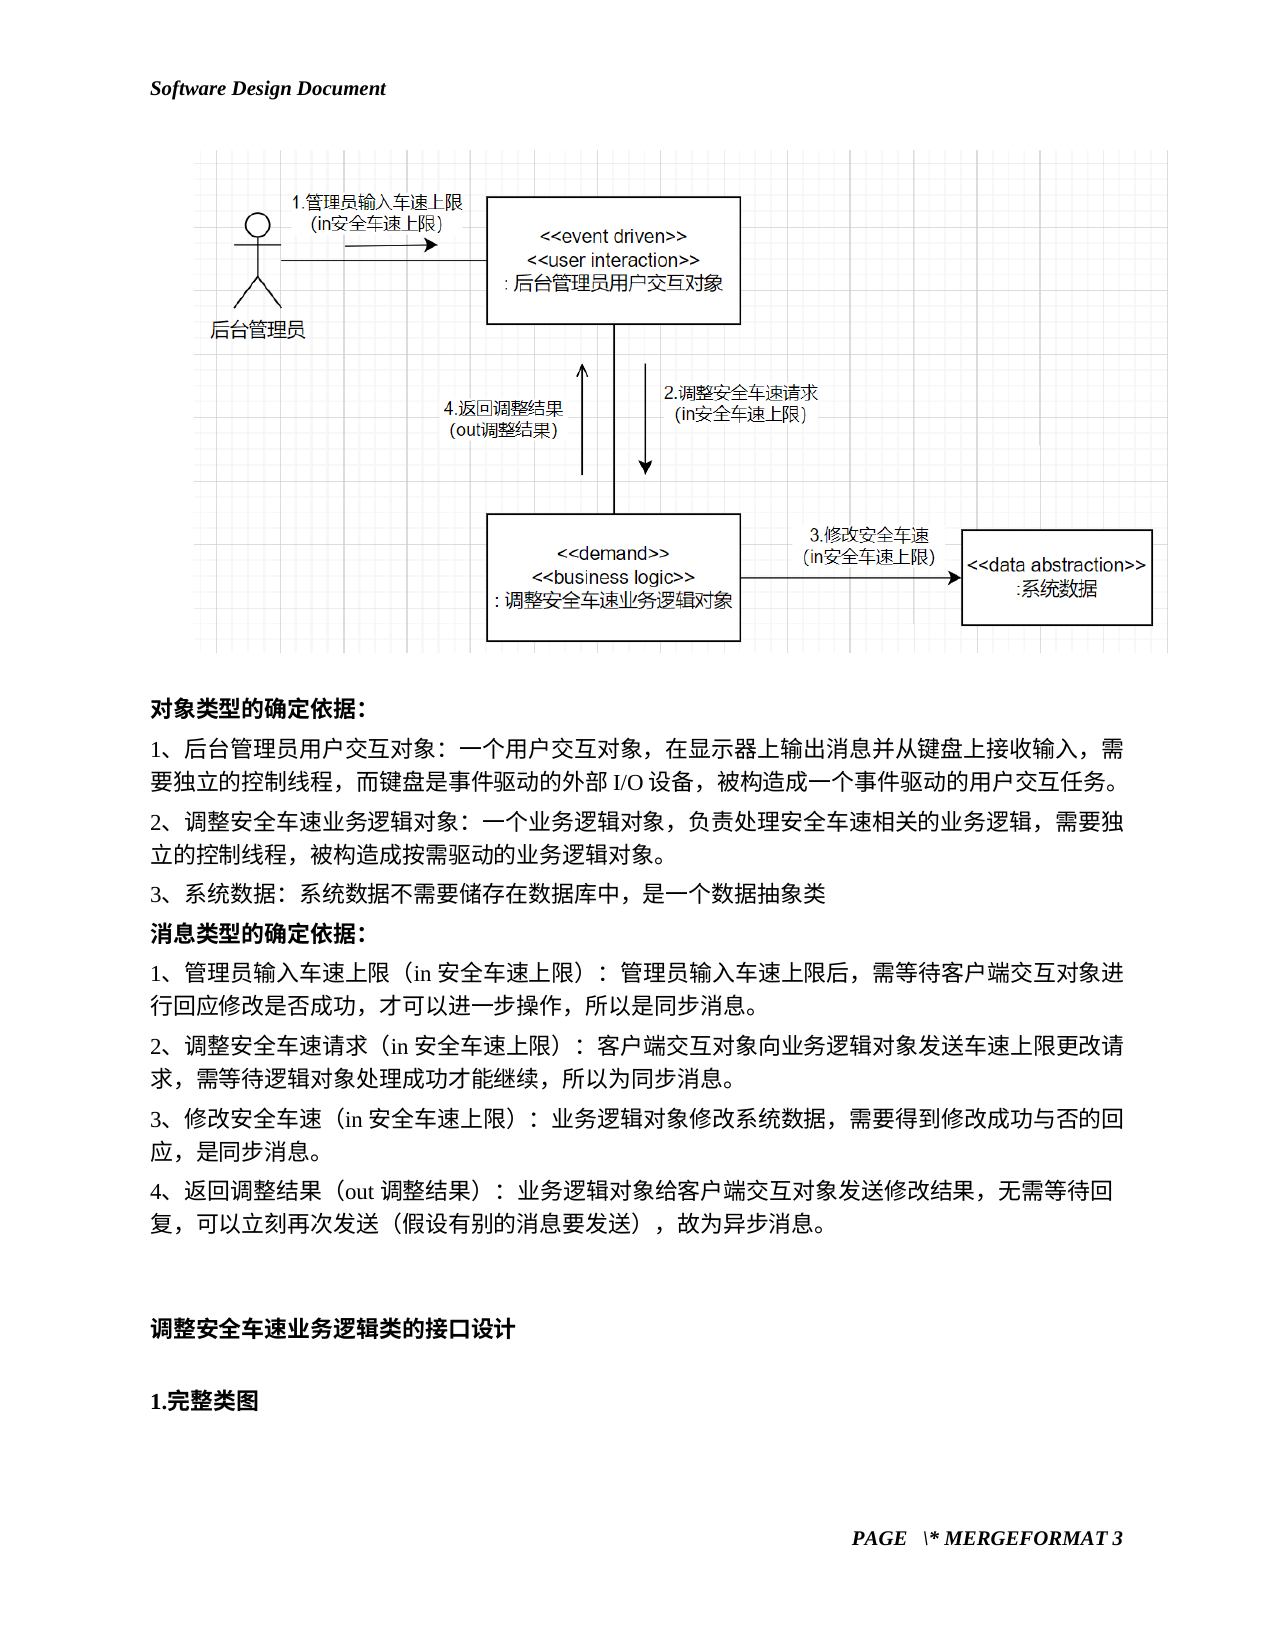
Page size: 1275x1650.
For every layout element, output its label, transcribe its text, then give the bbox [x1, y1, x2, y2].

list 调整安全车速请求（in 安全车速上限）：客户端交互对象向业务逻辑对象发送车速上限更改请求，需等待逻辑对象处理成功才能继续，所以为同步消息。 [150, 1028, 1125, 1094]
text 消息类型的确定依据： [150, 916, 1125, 949]
picture [193, 150, 1169, 653]
list 系统数据：系统数据不需要储存在数据库中，是一个数据抽象类 [150, 876, 1125, 909]
text 调整安全车速业务逻辑类的接口设计 [150, 1311, 1125, 1344]
list 修改安全车速（in 安全车速上限）：业务逻辑对象修改系统数据，需要得到修改成功与否的回应，是同步消息。 [150, 1100, 1125, 1167]
list 管理员输入车速上限（in 安全车速上限）：管理员输入车速上限后，需等待客户端交互对象进行回应修改是否成功，才可以进一步操作，所以是同步消息。 [150, 955, 1125, 1021]
list 调整安全车速业务逻辑对象：一个业务逻辑对象，负责处理安全车速相关的业务逻辑，需要独立的控制线程，被构造成按需驱动的业务逻辑对象。 [150, 803, 1125, 870]
list 后台管理员用户交互对象：一个用户交互对象，在显示器上输出消息并从键盘上接收输入，需要独立的控制线程，而键盘是事件驱动的外部I/O设备，被构造成一个事件驱动的用户交互任务。 [150, 731, 1125, 797]
list 返回调整结果（out 调整结果）：业务逻辑对象给客户端交互对象发送修改结果，无需等待回复，可以立刻再次发送（假设有别的消息要发送），故为异步消息。 [150, 1173, 1125, 1239]
text 1.完整类图 [150, 1383, 1125, 1416]
text 对象类型的确定依据： [150, 691, 1125, 724]
